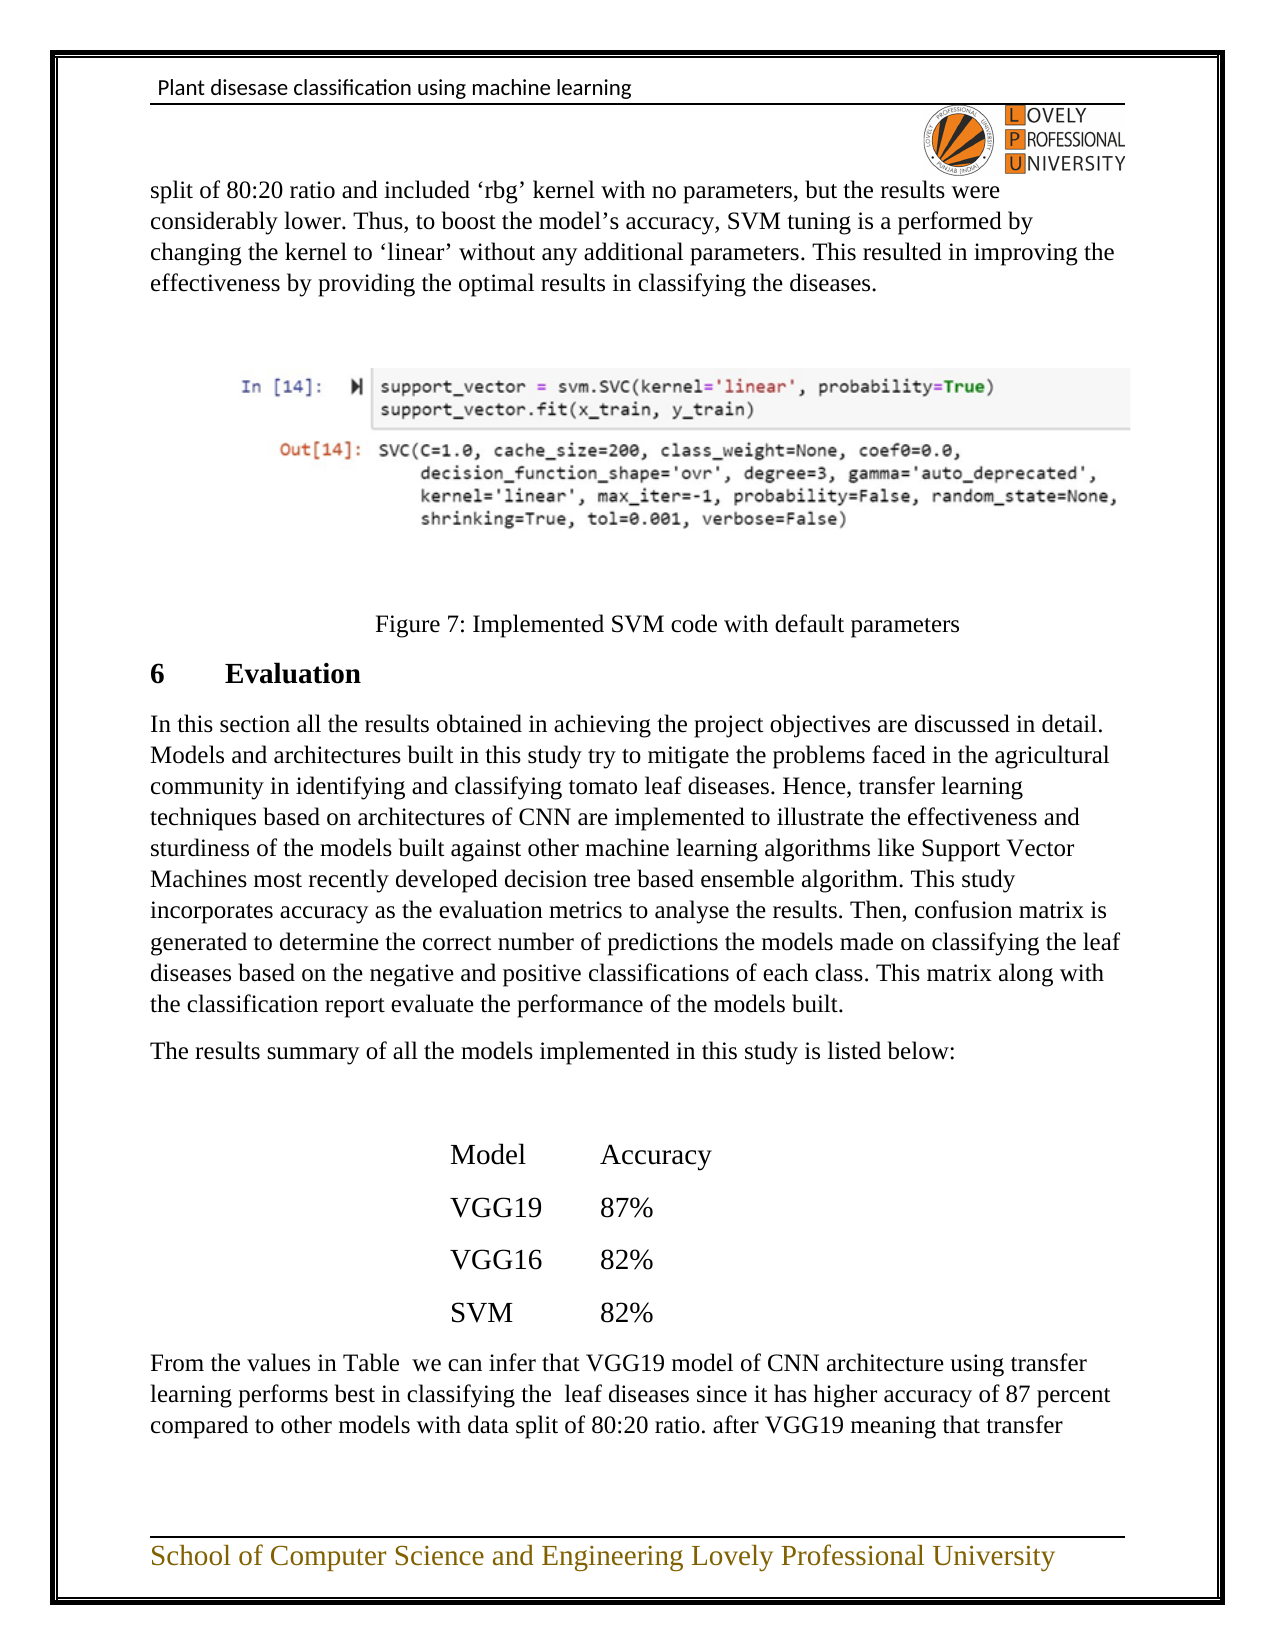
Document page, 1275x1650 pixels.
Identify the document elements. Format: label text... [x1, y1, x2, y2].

text 6 Evaluation [150, 656, 1125, 690]
text In this section all the results obtained in achieving the project objectives are discussed in detail. Models and architectures built in this study try to mitigate the problems faced in the agricultural community in identifying and classifying tomato leaf diseases. Hence, transfer learning techniques based on architectures of CNN are implemented to illustrate the effectiveness and sturdiness of the models built against other machine learning algorithms like Support Vector Machines most recently developed decision tree based ensemble algorithm. This study incorporates accuracy as the evaluation metrics to analyse the results. Then, confusion matrix is generated to determine the correct number of predictions the models made on classifying the leaf diseases based on the negative and positive classifications of each class. This matrix along with the classification report evaluate the performance of the models built. [150, 709, 1125, 1017]
text The results summary of all the models implemented in this study is listed below: [150, 1036, 1125, 1065]
text SVM 82% [450, 1295, 1125, 1329]
text VGG16 82% [450, 1242, 1125, 1276]
text Figure 7: Implemented SVM code with default parameters [300, 609, 1125, 637]
text Model Accuracy [450, 1137, 1125, 1170]
text VGG19 87% [450, 1190, 1125, 1223]
picture [923, 105, 1125, 176]
picture [225, 368, 1131, 543]
